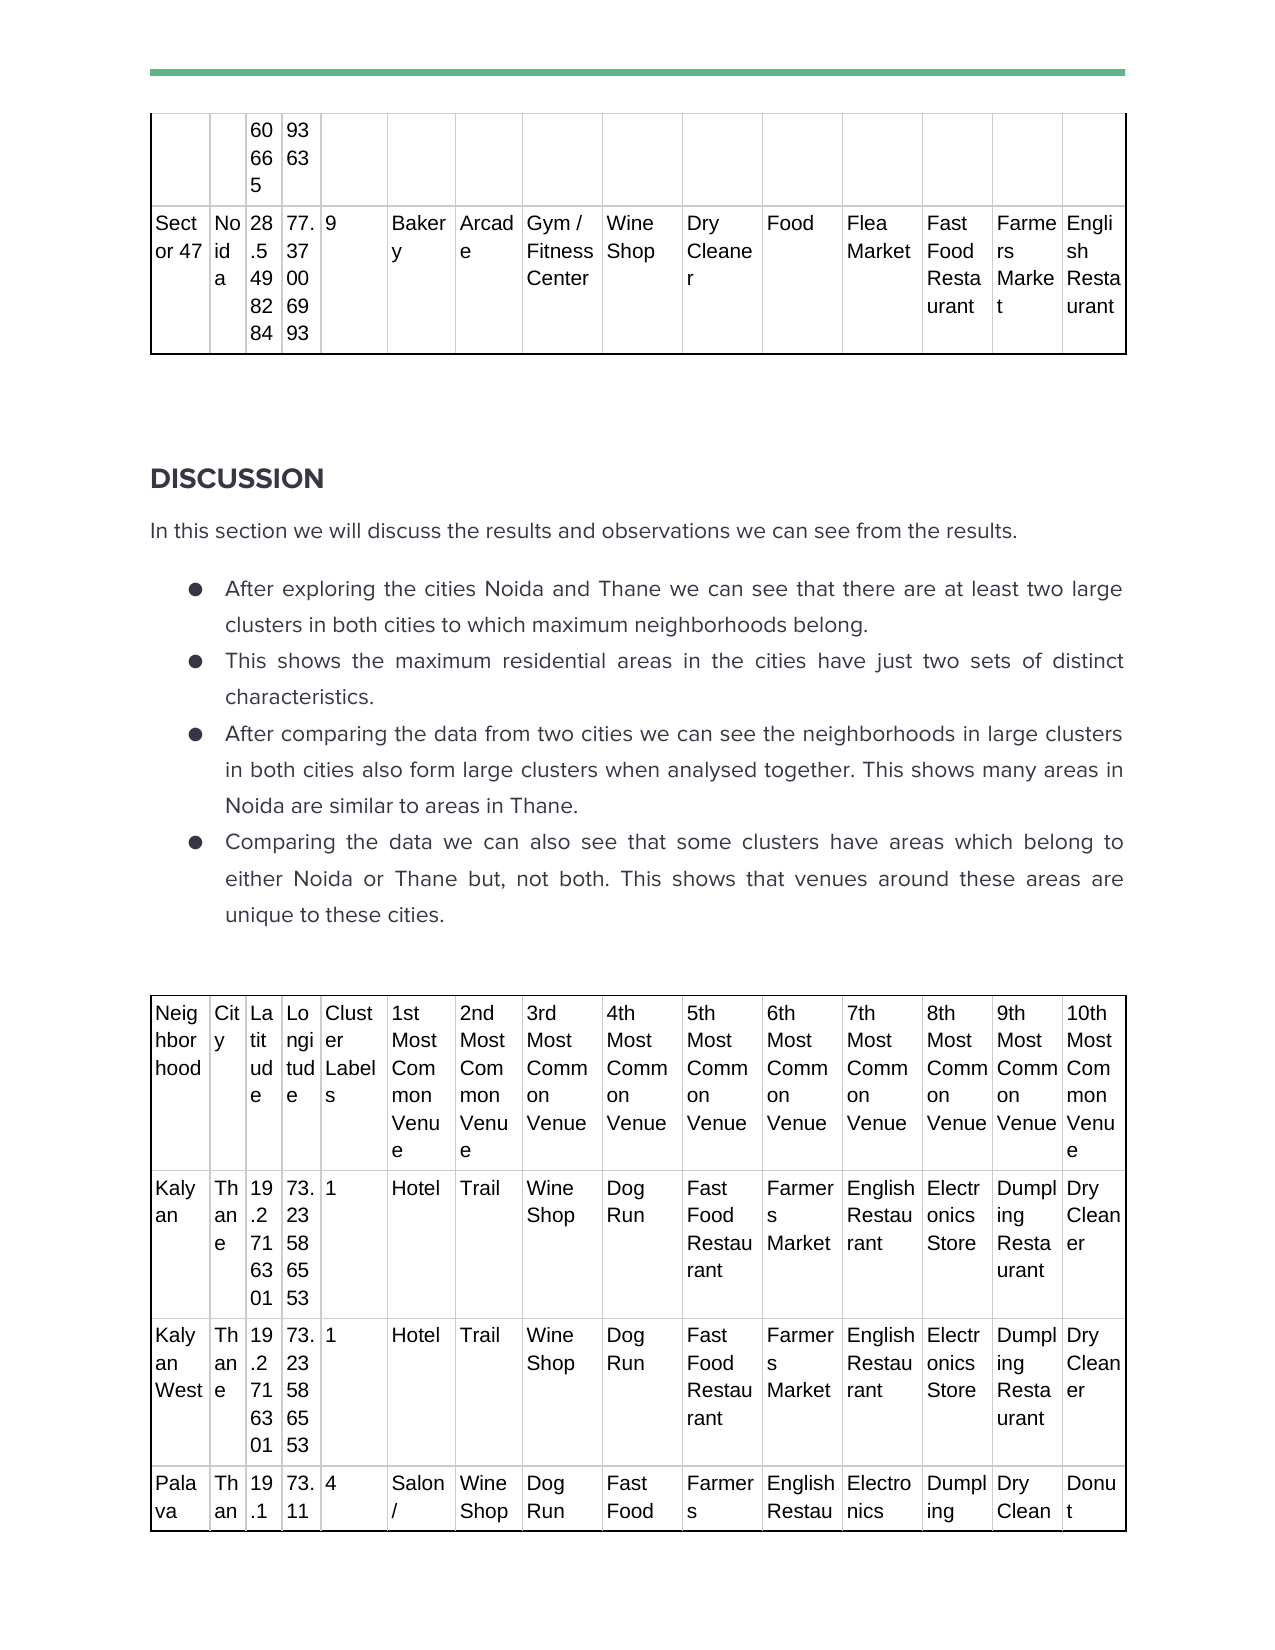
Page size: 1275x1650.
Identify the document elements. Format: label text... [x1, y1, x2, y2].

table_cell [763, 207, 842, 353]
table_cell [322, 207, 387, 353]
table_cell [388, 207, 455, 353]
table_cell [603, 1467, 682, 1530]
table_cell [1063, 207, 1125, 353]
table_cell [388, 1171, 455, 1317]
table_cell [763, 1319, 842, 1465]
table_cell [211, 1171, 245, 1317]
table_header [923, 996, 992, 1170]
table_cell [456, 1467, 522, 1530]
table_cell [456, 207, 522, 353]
list Comparing the data we can also see that some clusters have areas which belong to either Noida or Thane but, not both. This shows that venues around these areas are unique to these cities. [187, 829, 1125, 929]
picture [150, 69, 1125, 76]
text In this section we will discuss the results and observations we can see from the results. [150, 518, 1125, 546]
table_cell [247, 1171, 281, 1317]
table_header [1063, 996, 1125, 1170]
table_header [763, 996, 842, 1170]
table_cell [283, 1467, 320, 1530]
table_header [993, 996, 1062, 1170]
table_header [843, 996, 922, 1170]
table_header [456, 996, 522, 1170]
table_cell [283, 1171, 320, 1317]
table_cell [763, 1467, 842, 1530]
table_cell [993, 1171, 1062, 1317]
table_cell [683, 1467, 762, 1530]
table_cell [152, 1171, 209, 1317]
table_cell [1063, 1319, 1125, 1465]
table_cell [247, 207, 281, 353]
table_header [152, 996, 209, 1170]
subtitle DISCUSSION [150, 462, 1125, 497]
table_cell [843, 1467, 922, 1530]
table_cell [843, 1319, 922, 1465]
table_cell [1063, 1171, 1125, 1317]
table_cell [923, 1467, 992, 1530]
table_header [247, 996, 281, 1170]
list After exploring the cities Noida and Thane we can see that there are at least two large clusters in both cities to which maximum neighborhoods belong. [187, 575, 1125, 639]
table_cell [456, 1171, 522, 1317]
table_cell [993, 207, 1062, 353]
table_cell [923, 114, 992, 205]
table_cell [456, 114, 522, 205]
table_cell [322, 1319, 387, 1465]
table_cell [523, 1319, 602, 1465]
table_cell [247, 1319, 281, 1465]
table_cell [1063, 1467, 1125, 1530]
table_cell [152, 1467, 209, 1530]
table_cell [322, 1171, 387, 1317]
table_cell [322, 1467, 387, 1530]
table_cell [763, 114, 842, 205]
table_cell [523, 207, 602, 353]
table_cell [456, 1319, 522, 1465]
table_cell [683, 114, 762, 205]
list This shows the maximum residential areas in the cities have just two sets of distinct characteristics. [187, 647, 1125, 712]
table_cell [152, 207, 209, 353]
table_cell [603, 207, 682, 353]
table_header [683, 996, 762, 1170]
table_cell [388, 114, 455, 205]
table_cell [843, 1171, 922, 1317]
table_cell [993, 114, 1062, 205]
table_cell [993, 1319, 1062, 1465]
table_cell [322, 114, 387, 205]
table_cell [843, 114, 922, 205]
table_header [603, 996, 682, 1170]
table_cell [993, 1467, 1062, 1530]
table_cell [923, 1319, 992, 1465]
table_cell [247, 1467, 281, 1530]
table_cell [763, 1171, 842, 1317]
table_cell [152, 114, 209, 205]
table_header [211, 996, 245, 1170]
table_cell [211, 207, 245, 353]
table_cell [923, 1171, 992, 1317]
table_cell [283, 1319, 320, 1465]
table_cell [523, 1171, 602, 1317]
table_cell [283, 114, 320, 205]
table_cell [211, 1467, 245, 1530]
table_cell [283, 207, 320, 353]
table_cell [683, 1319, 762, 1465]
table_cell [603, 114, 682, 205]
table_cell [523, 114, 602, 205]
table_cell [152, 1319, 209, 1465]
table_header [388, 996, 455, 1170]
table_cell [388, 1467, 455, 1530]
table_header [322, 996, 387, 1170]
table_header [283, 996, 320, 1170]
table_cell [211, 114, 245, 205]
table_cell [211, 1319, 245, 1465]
list After comparing the data from two cities we can see the neighborhoods in large clusters in both cities also form large clusters when analysed together. This shows many areas in Noida are similar to areas in Thane. [187, 720, 1125, 820]
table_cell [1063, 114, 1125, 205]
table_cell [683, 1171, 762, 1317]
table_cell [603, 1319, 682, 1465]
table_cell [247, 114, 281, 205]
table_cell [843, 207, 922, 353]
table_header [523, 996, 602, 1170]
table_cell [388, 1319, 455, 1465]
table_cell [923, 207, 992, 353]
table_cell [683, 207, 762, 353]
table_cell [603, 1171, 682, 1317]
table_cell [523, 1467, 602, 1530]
